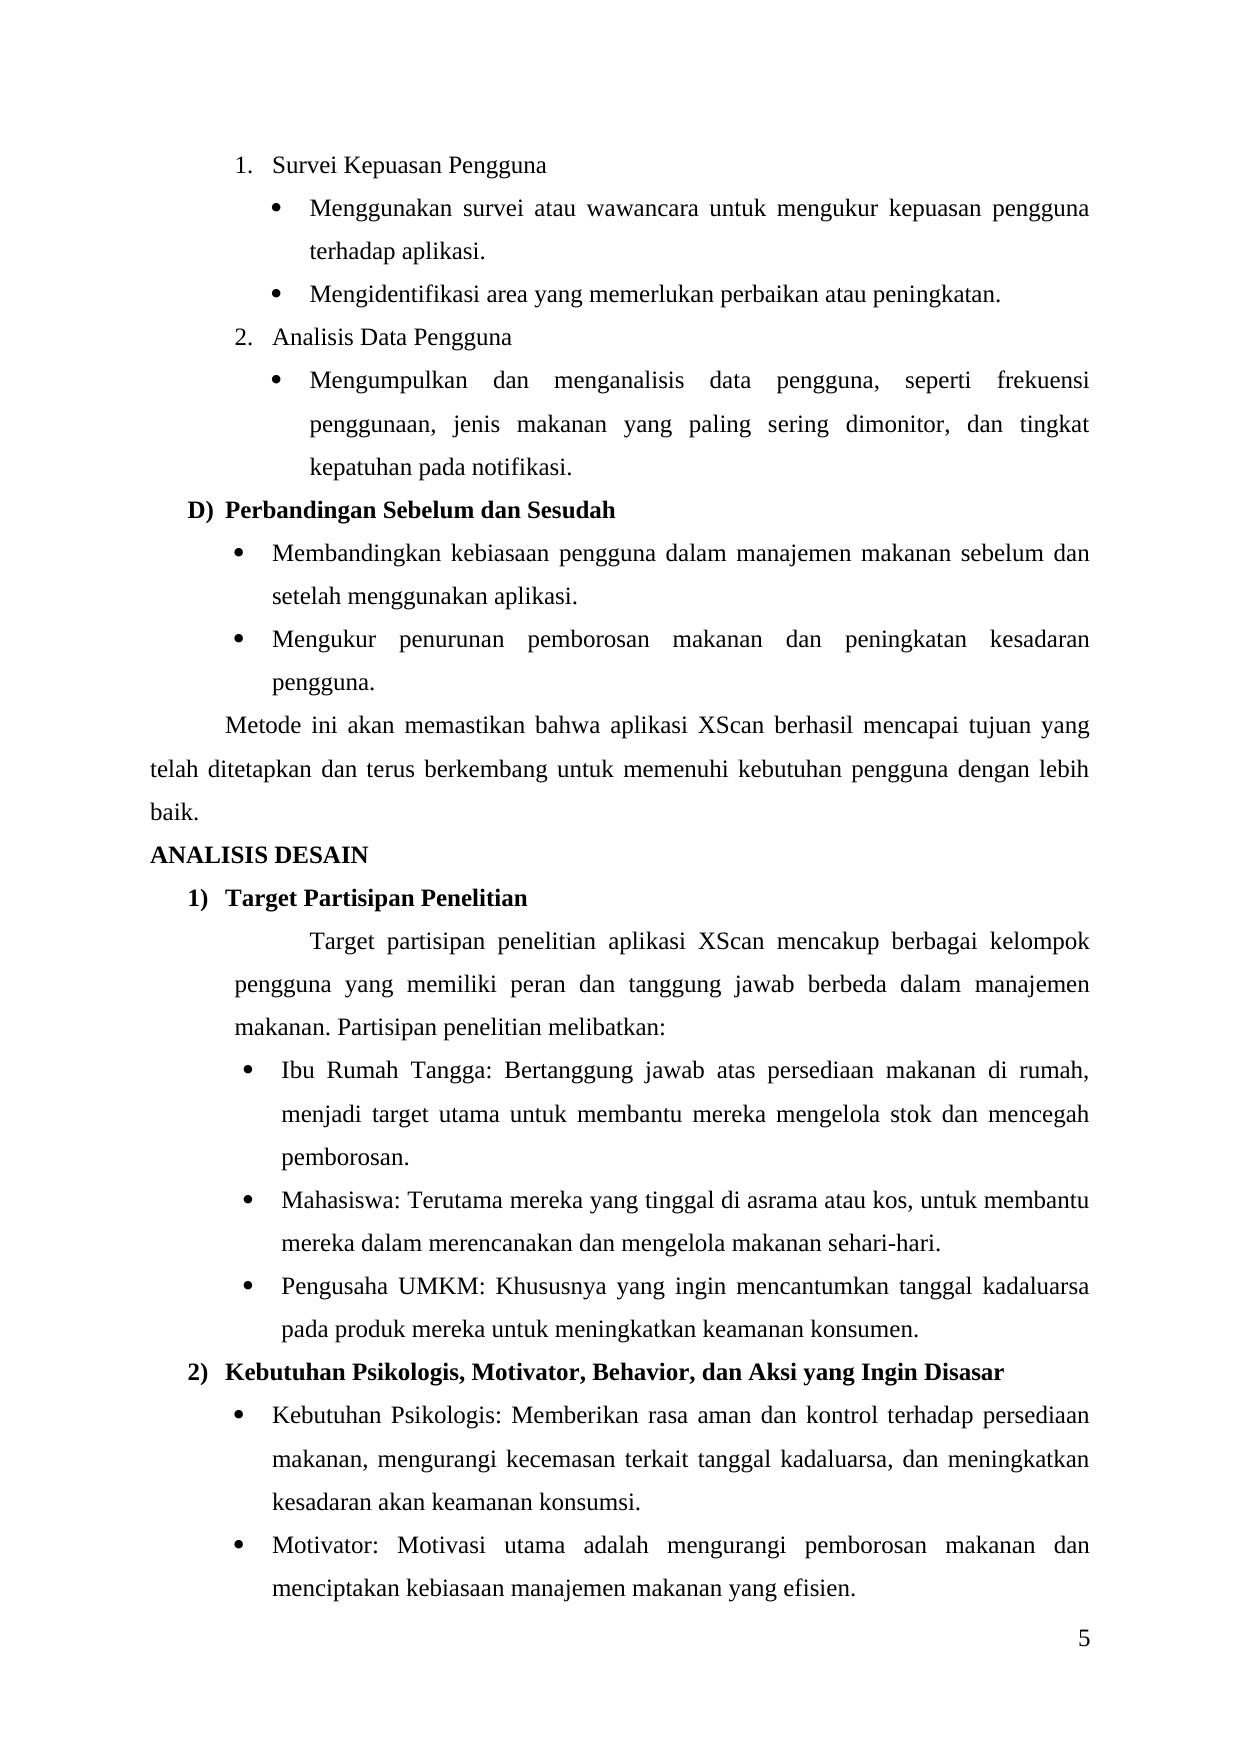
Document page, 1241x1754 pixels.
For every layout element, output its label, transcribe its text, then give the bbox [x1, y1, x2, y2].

list Ibu Rumah Tangga: Bertanggung jawab atas persediaan makanan di rumah, menjadi target utama untuk membantu mereka mengelola stok dan mencegah pemborosan. [244, 1056, 1090, 1171]
list Mengukur penurunan pemborosan makanan dan peningkatan kesadaran pengguna. [234, 624, 1090, 696]
list Membandingkan kebiasaan pengguna dalam manajemen makanan sebelum dan setelah menggunakan aplikasi. [234, 538, 1090, 610]
list Menggunakan survei atau wawancara untuk mengukur kepuasan pengguna terhadap aplikasi. [272, 193, 1090, 265]
text Target partisipan penelitian aplikasi XScan mencakup berbagai kelompok pengguna yang memiliki peran dan tanggung jawab berbeda dalam manajemen makanan. Partisipan penelitian melibatkan: [234, 926, 1090, 1041]
list Mengidentifikasi area yang memerlukan perbaikan atau peningkatan. [272, 279, 1090, 308]
list Mahasiswa: Terutama mereka yang tinggal di asrama atau kos, untuk membantu mereka dalam merencanakan dan mengelola makanan sehari-hari. [244, 1185, 1090, 1257]
list Survei Kepuasan Pengguna [234, 150, 1090, 179]
list Kebutuhan Psikologis, Motivator, Behavior, dan Aksi yang Ingin Disasar [187, 1357, 1090, 1386]
list Pengusaha UMKM: Khususnya yang ingin mencantumkan tanggal kadaluarsa pada produk mereka untuk meningkatkan keamanan konsumen. [244, 1271, 1090, 1343]
subtitle ANALISIS DESAIN [150, 840, 1090, 869]
list Motivator: Motivasi utama adalah mengurangi pemborosan makanan dan menciptakan kebiasaan manajemen makanan yang efisien. [234, 1530, 1090, 1602]
text Metode ini akan memastikan bahwa aplikasi XScan berhasil mencapai tujuan yang telah ditetapkan dan terus berkembang untuk memenuhi kebutuhan pengguna dengan lebih baik. [150, 711, 1090, 826]
list Perbandingan Sebelum dan Sesudah [187, 495, 1090, 524]
list Kebutuhan Psikologis: Memberikan rasa aman dan kontrol terhadap persediaan makanan, mengurangi kecemasan terkait tanggal kadaluarsa, dan meningkatkan kesadaran akan keamanan konsumsi. [234, 1401, 1090, 1516]
list Mengumpulkan dan menganalisis data pengguna, seperti frekuensi penggunaan, jenis makanan yang paling sering dimonitor, dan tingkat kepatuhan pada notifikasi. [272, 366, 1090, 481]
list Analisis Data Pengguna [234, 322, 1090, 351]
list Target Partisipan Penelitian [187, 883, 1090, 912]
